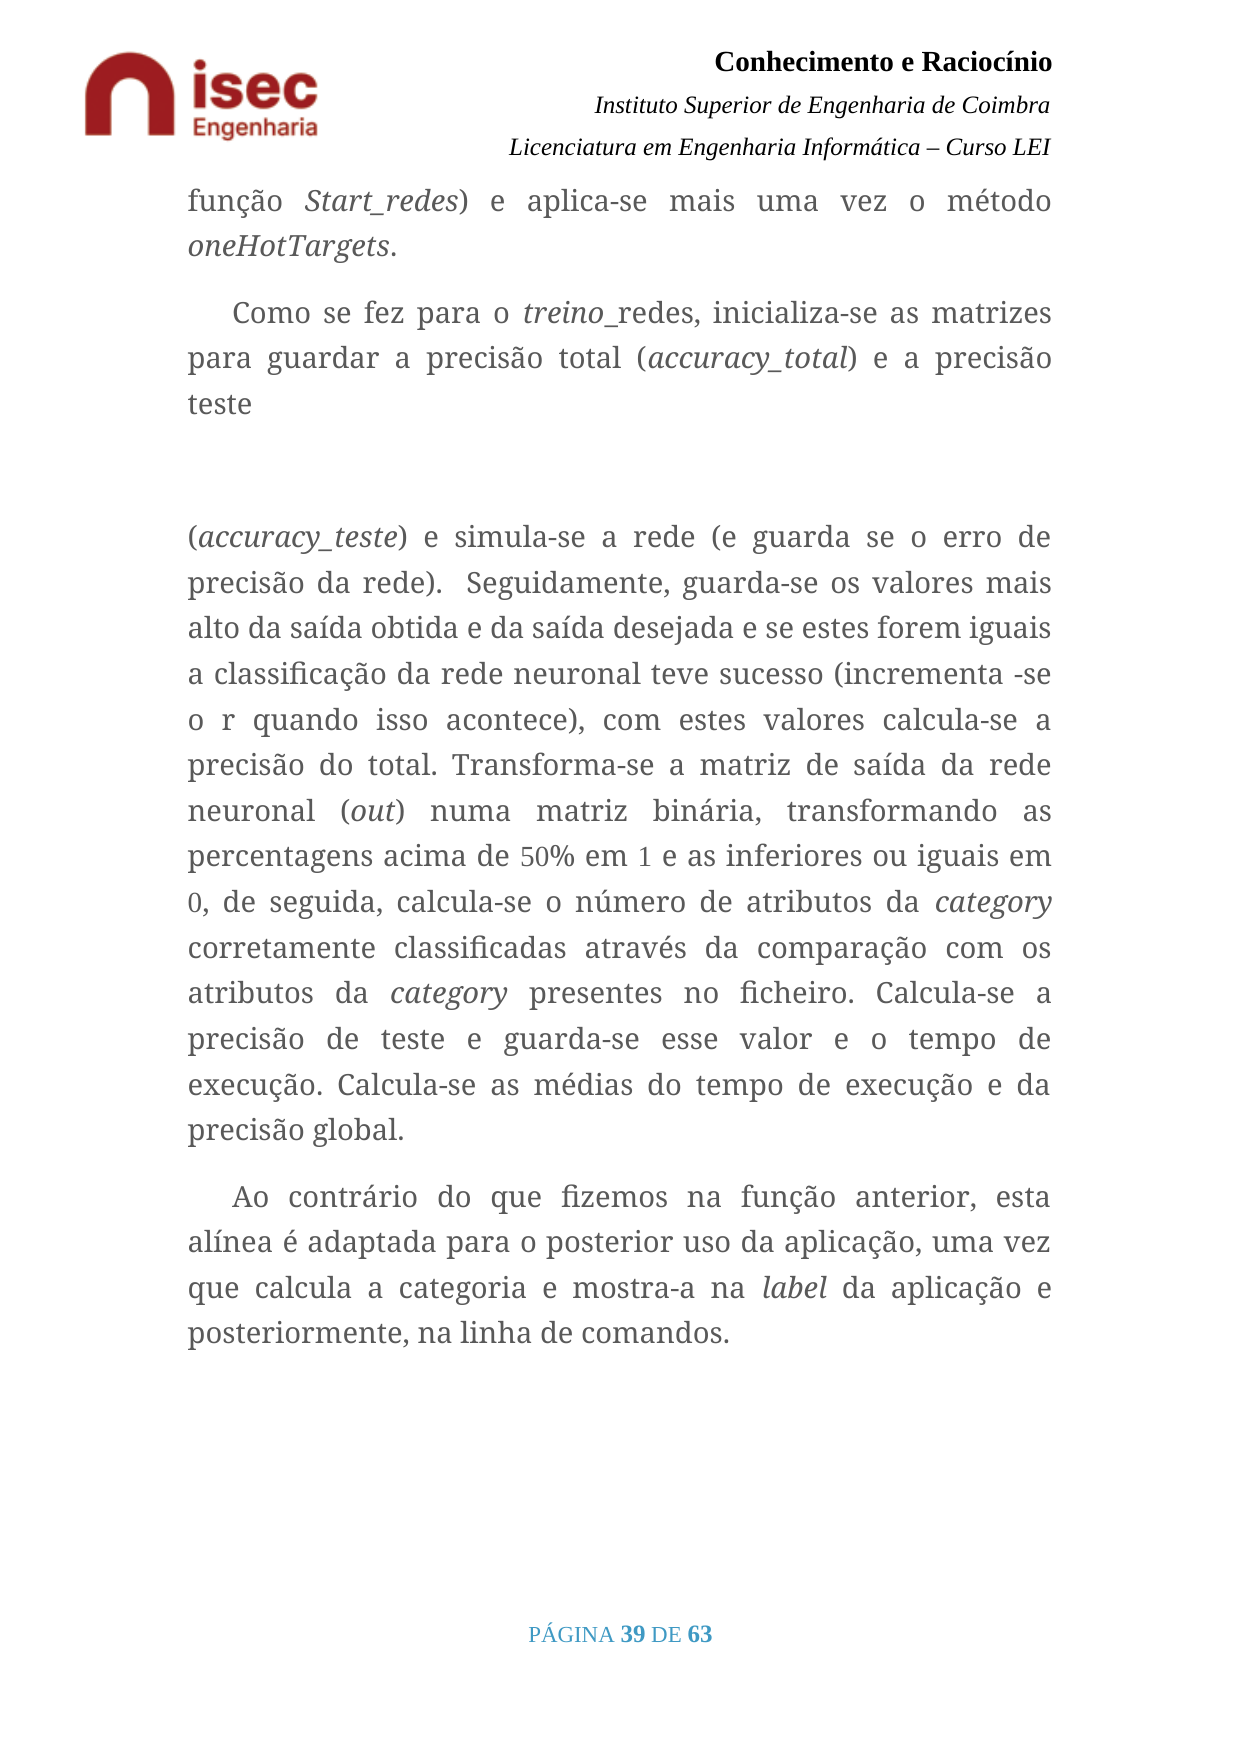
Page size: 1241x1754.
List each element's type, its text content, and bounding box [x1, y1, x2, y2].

text Como se fez para o treino_redes, inicializa-se as matrizes para guardar a precisão total (accuracy_total) e a precisão teste [187, 292, 1053, 423]
text (accuracy_teste) e simula-se a rede (e guarda se o erro de precisão da rede). Seguidamente, guarda-se os valores mais alto da saída obtida e da saída desejada e se estes forem iguais a classificação da rede neuronal teve sucesso (incrementa -se o r quando isso acontece), com estes valores calcula-se a precisão do total. Transforma-se a matriz de saída da rede neuronal (out) numa matriz binária, transformando as percentagens acima de 50% em 1 e as inferiores ou iguais em 0, de seguida, calcula-se o número de atributos da category corretamente classificadas através da comparação com os atributos da category presentes no ficheiro. Calcula-se a precisão de teste e guarda-se esse valor e o tempo de execução. Calcula-se as médias do tempo de execução e da precisão global. [187, 516, 1053, 1149]
picture [51, 18, 347, 158]
text Ao contrário do que fizemos na função anterior, esta alínea é adaptada para o posterior uso da aplicação, uma vez que calcula a categoria e mostra-a na label da aplicação e posteriormente, na linha de comandos. [187, 1176, 1053, 1352]
